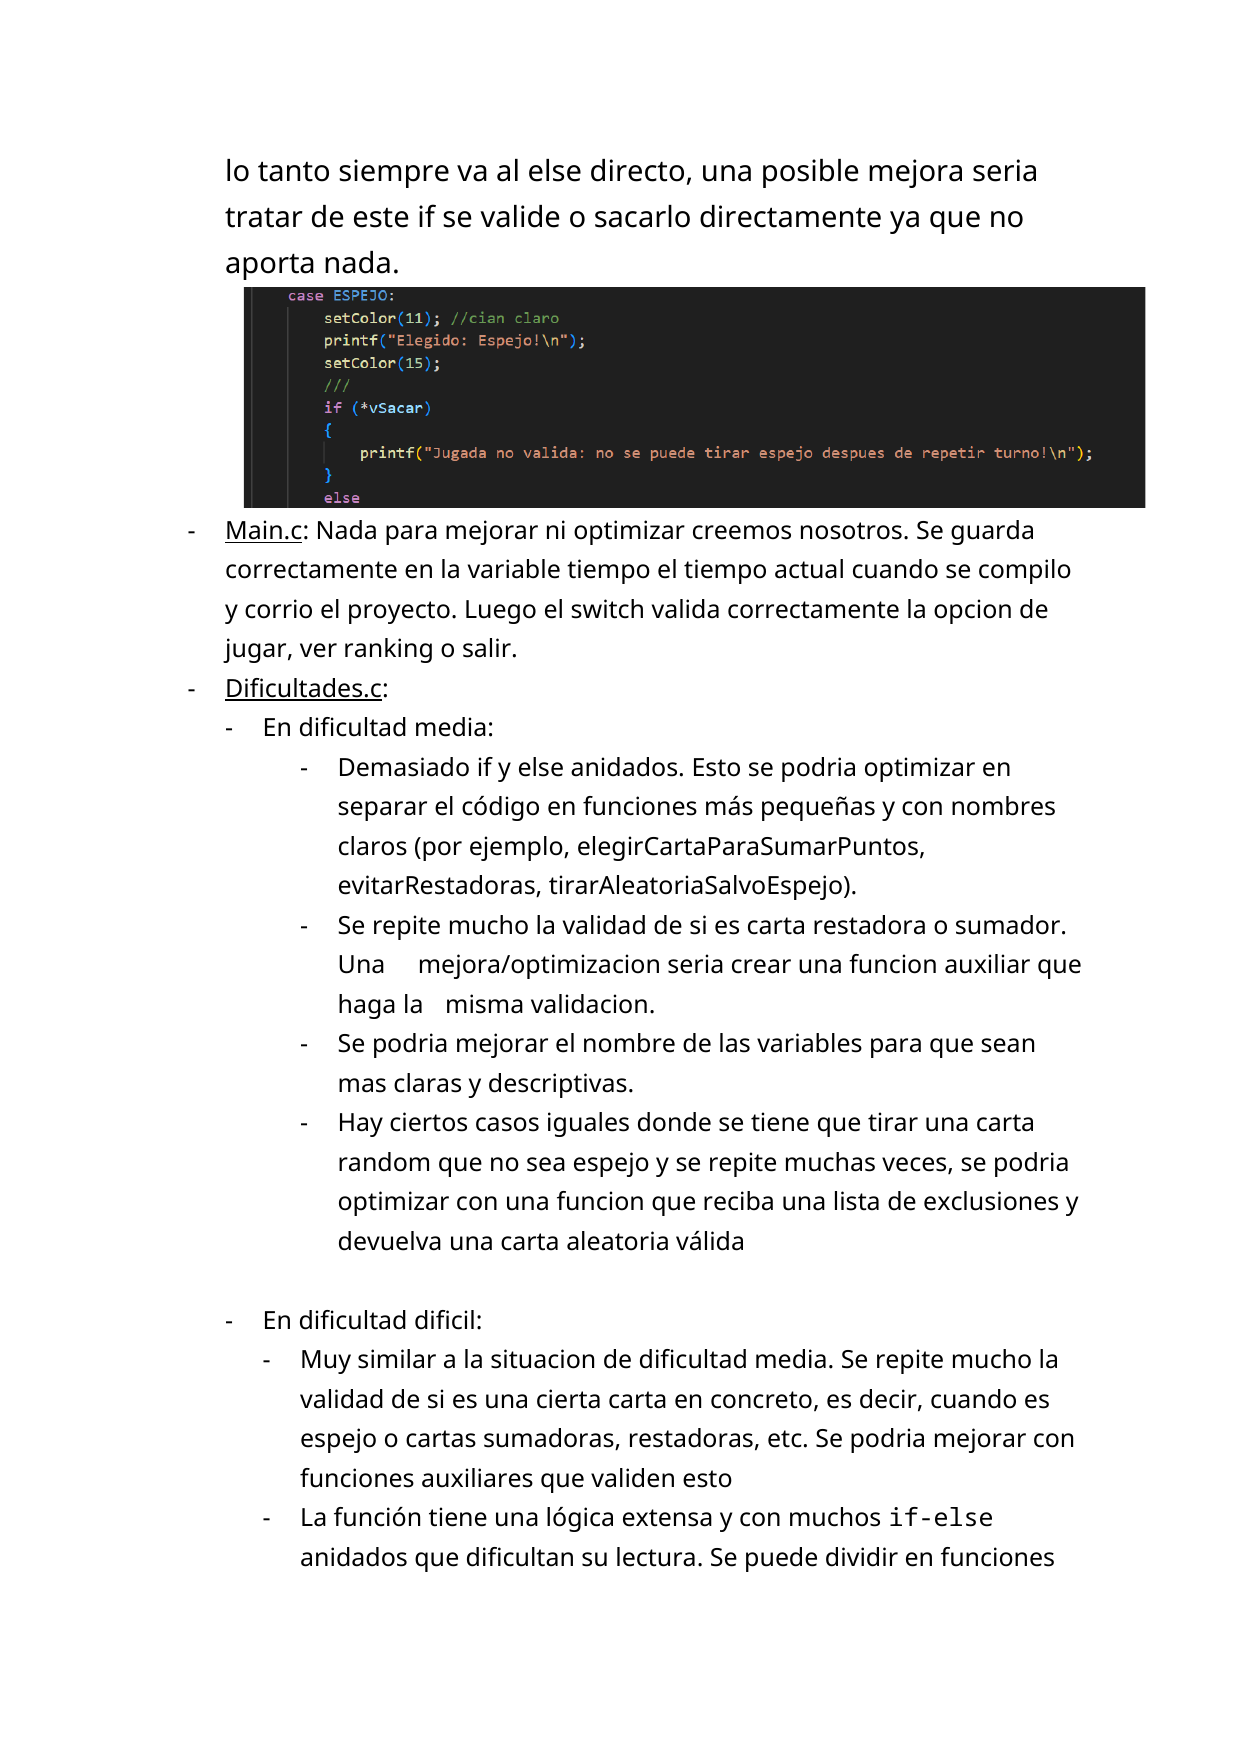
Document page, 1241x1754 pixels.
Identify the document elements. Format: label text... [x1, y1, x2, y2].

list Muy similar a la situacion de dificultad media. Se repite mucho la validad de si es una cierta carta en concreto, es decir, cuando es espejo o cartas sumadoras, restadoras, etc. Se podria mejorar con funciones auxiliares que validen esto [262, 1342, 1090, 1494]
list Se podria mejorar el nombre de las variables para que sean mas claras y descriptivas. [300, 1026, 1090, 1099]
list En dificultad dificil: [225, 1302, 1090, 1336]
list Dificultades.c: [187, 671, 1090, 705]
list En dificultad media: [225, 710, 1090, 744]
list Demasiado if y else anidados. Esto se podria optimizar en separar el código en funciones más pequeñas y con nombres claros (por ejemplo, elegirCartaParaSumarPuntos, evitarRestadoras, tirarAleatoriaSalvoEspejo). [300, 749, 1090, 902]
list Se repite mucho la validad de si es carta restadora o sumador. Una mejora/optimizacion seria crear una funcion auxiliar que haga la misma validacion. [300, 907, 1090, 1021]
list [187, 150, 1090, 507]
list Hay ciertos casos iguales donde se tiene que tirar una carta random que no sea espejo y se repite muchas veces, se podria optimizar con una funcion que reciba una lista de exclusiones y devuelva una carta aleatoria válida [300, 1105, 1090, 1257]
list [262, 1500, 1090, 1573]
list Main.c: Nada para mejorar ni optimizar creemos nosotros. Se guarda correctamente en la variable tiempo el tiempo actual cuando se compilo y corrio el proyecto. Luego el switch valida correctamente la opcion de jugar, ver ranking o salir. [187, 513, 1090, 665]
